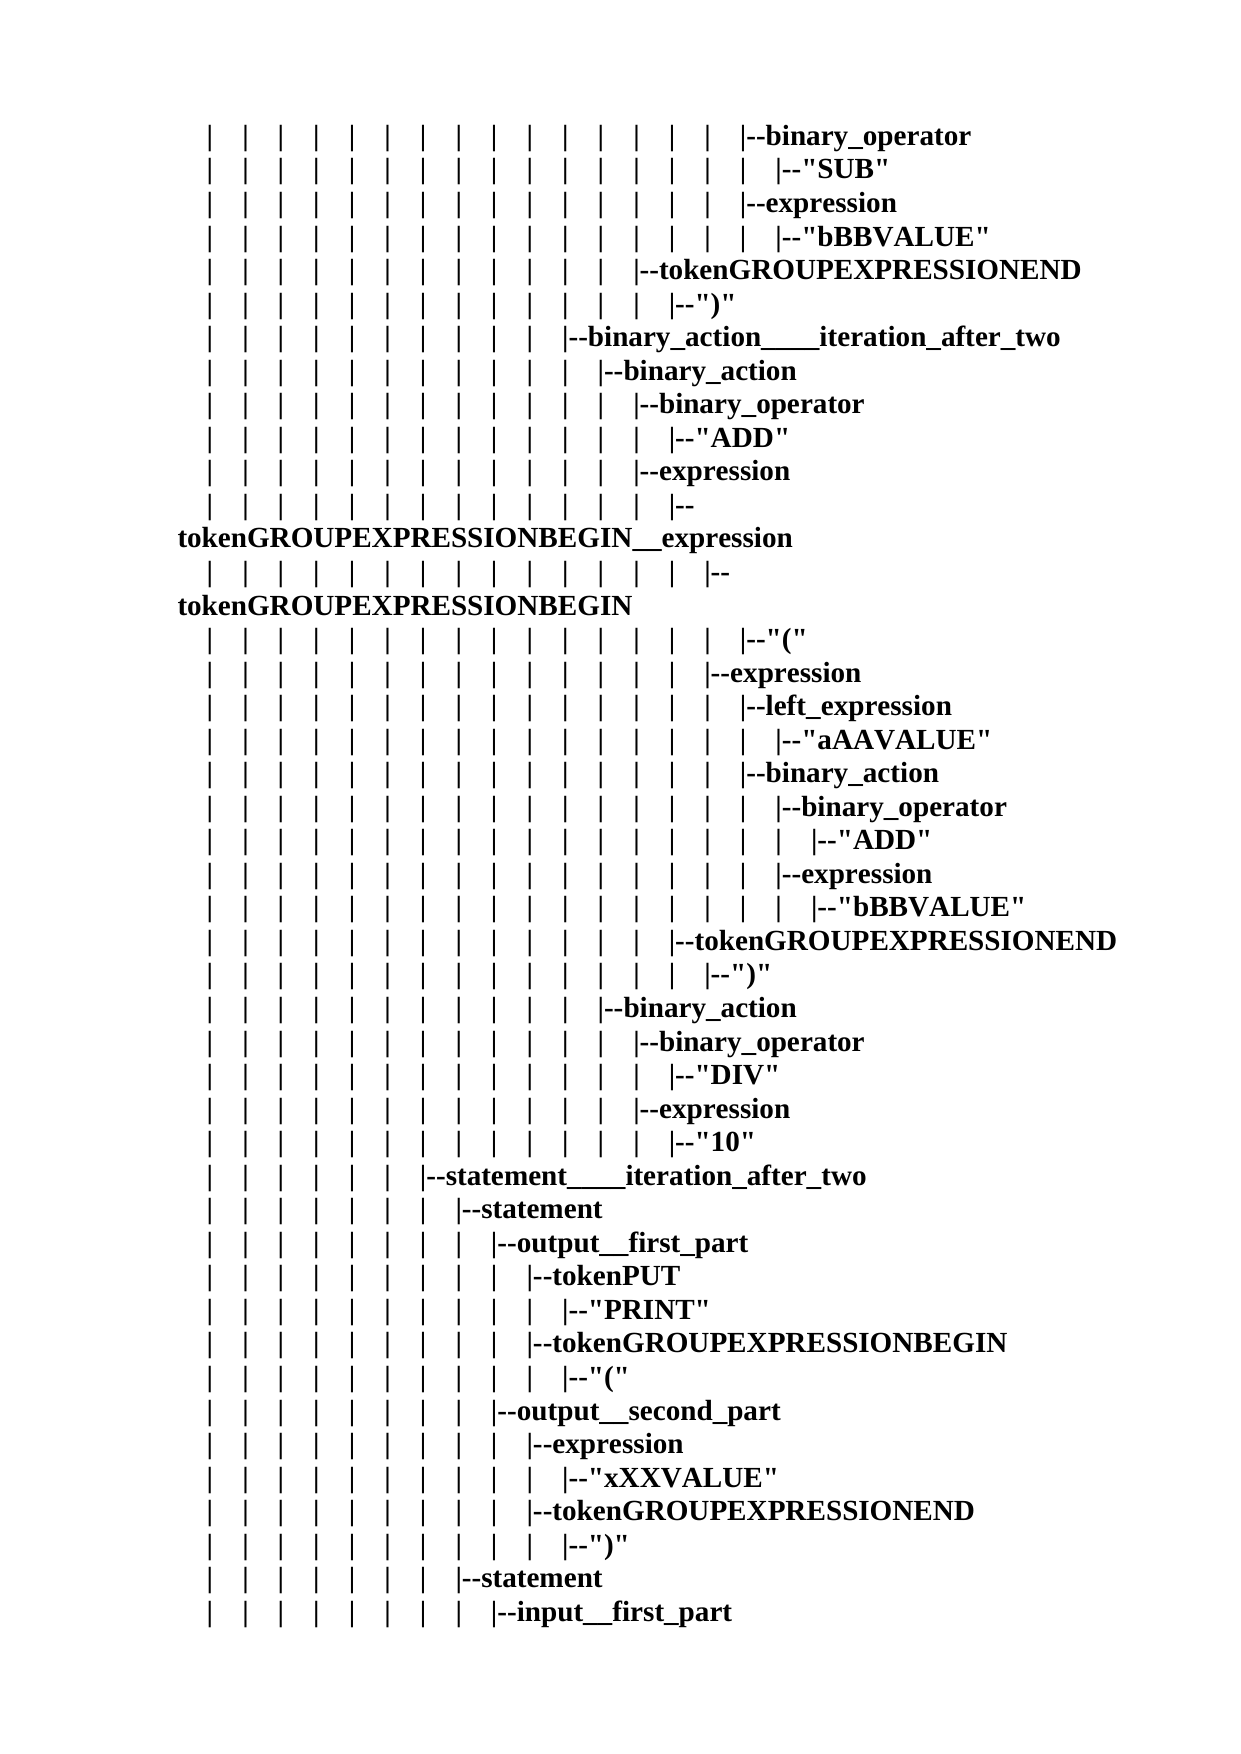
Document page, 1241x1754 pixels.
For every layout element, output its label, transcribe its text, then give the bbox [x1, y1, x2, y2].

text | | | | | | | | | | | | | | | | |--"bBBVALUE" [177, 219, 1152, 252]
text | | | | | | | | | | |--"xXXVALUE" [177, 1460, 1152, 1493]
text | | | | | | | | | | | | | | |--tokenGROUPEXPRESSIONBEGIN [177, 554, 1152, 621]
text | | | | | | | | | | | | | | | | | |--"ADD" [177, 822, 1152, 856]
text | | | | | | | | | | | | | |--tokenGROUPEXPRESSIONBEGIN__expression [177, 487, 1152, 554]
text | | | | | | | | | | | |--binary_action [177, 353, 1152, 386]
text | | | | | | | | | |--expression [177, 1426, 1152, 1460]
text | | | | | | | | | |--tokenPUT [177, 1258, 1152, 1292]
text | | | | | | | | | | | | | | | | |--expression [177, 856, 1152, 889]
text | | | | | | | | | |--tokenGROUPEXPRESSIONBEGIN [177, 1326, 1152, 1359]
text | | | | | | | | | | | | | | | | |--"aAAVALUE" [177, 722, 1152, 755]
text | | | | | | | | | | | | |--expression [177, 1091, 1152, 1124]
text | | | | | | | | | | | | | |--")" [177, 286, 1152, 319]
text | | | | | | | | | | | | | |--"ADD" [177, 420, 1152, 453]
text | | | | | | | | |--output__first_part [177, 1225, 1152, 1258]
text | | | | | | | | | | | | | | | | |--"SUB" [177, 152, 1152, 185]
text | | | | | | | | | | | | |--binary_operator [177, 1024, 1152, 1057]
text | | | | | | | | | | | | |--expression [177, 453, 1152, 487]
text | | | | | | | | | | | |--binary_action [177, 990, 1152, 1024]
text | | | | | | | | | | | | | | | |--binary_operator [177, 118, 1152, 152]
text | | | | | | | | | | | | | |--tokenGROUPEXPRESSIONEND [177, 923, 1152, 957]
text | | | | | | | | |--input__first_part [177, 1594, 1152, 1627]
text | | | | | | | | | | | | |--binary_operator [177, 386, 1152, 420]
text | | | | | | | | | | | | |--tokenGROUPEXPRESSIONEND [177, 252, 1152, 286]
text | | | | | | | |--statement [177, 1191, 1152, 1225]
text | | | | | | | | | | |--binary_action____iteration_after_two [177, 319, 1152, 353]
text | | | | | | | |--statement [177, 1560, 1152, 1594]
text | | | | | | | | | | | | | | |--")" [177, 957, 1152, 990]
text | | | | | | | | | | | | | | | | |--binary_operator [177, 789, 1152, 822]
text | | | | | | | | | |--tokenGROUPEXPRESSIONEND [177, 1493, 1152, 1527]
text | | | | | | | | |--output__second_part [177, 1393, 1152, 1426]
text | | | | | | | | | | | | | | | |--binary_action [177, 755, 1152, 789]
text | | | | | | | | | | |--"PRINT" [177, 1292, 1152, 1326]
text | | | | | | |--statement____iteration_after_two [177, 1158, 1152, 1191]
text | | | | | | | | | | |--")" [177, 1527, 1152, 1560]
text | | | | | | | | | | | | | | |--expression [177, 655, 1152, 688]
text | | | | | | | | | | | | | |--"10" [177, 1124, 1152, 1158]
text | | | | | | | | | | | | | | | | | |--"bBBVALUE" [177, 889, 1152, 923]
text | | | | | | | | | | | | | | | |--left_expression [177, 688, 1152, 722]
text | | | | | | | | | | | | | |--"DIV" [177, 1057, 1152, 1091]
text | | | | | | | | | | | | | | | |--"(" [177, 621, 1152, 655]
text | | | | | | | | | | | | | | | |--expression [177, 185, 1152, 219]
text | | | | | | | | | | |--"(" [177, 1359, 1152, 1393]
